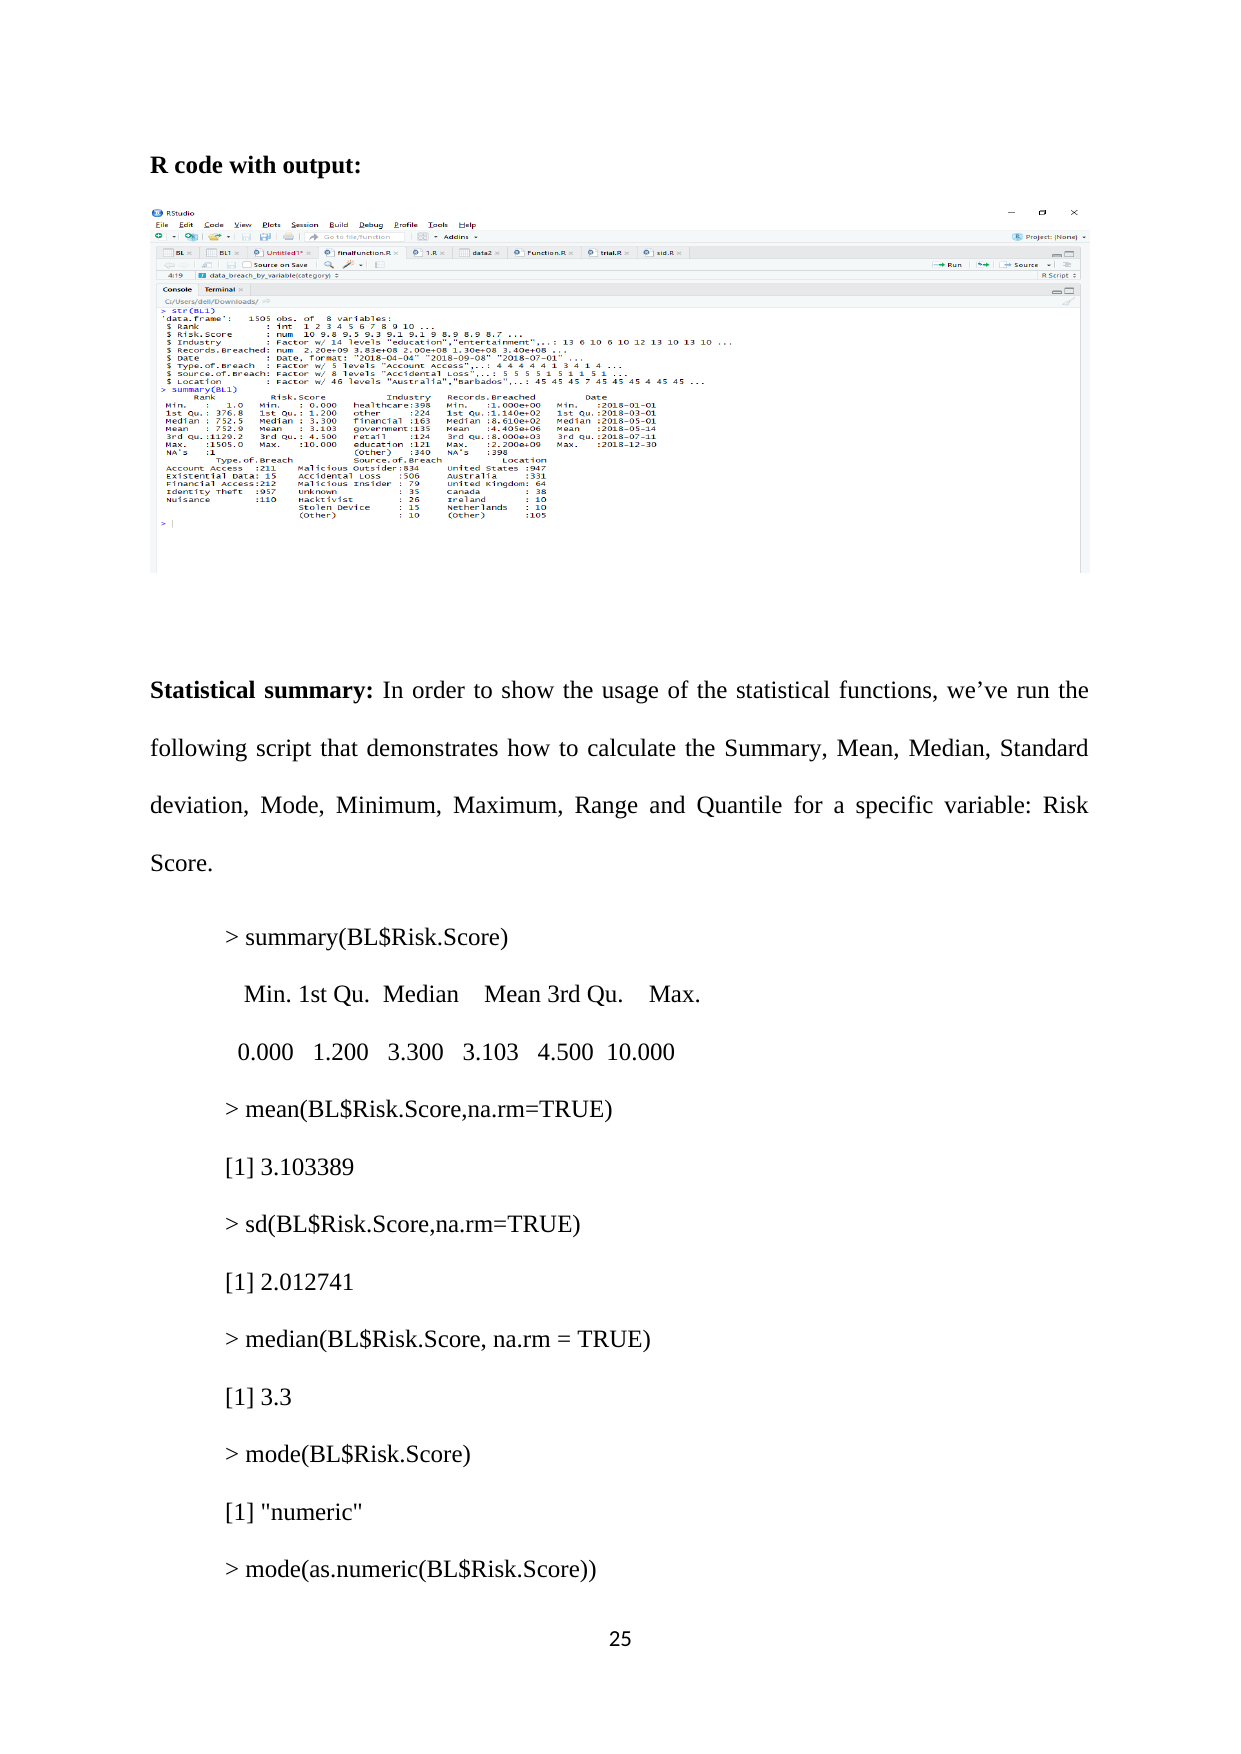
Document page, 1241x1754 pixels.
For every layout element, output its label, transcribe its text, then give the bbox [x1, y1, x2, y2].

text > mode(BL$Risk.Score) [225, 1439, 1090, 1468]
text > median(BL$Risk.Score, na.rm = TRUE) [225, 1324, 1090, 1353]
text [1] "numeric" [225, 1497, 1090, 1526]
text R code with output: [150, 150, 1090, 179]
text [1] 3.3 [225, 1382, 1090, 1411]
text > mode(as.numeric(BL$Risk.Score)) [225, 1554, 1090, 1583]
picture [150, 207, 1090, 573]
text > mean(BL$Risk.Score,na.rm=TRUE) [225, 1094, 1090, 1123]
text Min. 1st Qu. Median Mean 3rd Qu. Max. [225, 979, 1090, 1008]
text [1] 2.012741 [225, 1267, 1090, 1296]
text Statistical summary: In order to show the usage of the statistical functions, we’ve run the following script that demonstrates how to calculate the Summary, Mean, Median, Standard deviation, Mode, Minimum, Maximum, Range and Quantile for a specific variable: Risk Score. [150, 675, 1090, 876]
text > sd(BL$Risk.Score,na.rm=TRUE) [225, 1209, 1090, 1238]
text 0.000 1.200 3.300 3.103 4.500 10.000 [225, 1037, 1090, 1066]
text [1] 3.103389 [225, 1152, 1090, 1181]
text > summary(BL$Risk.Score) [225, 922, 1090, 951]
